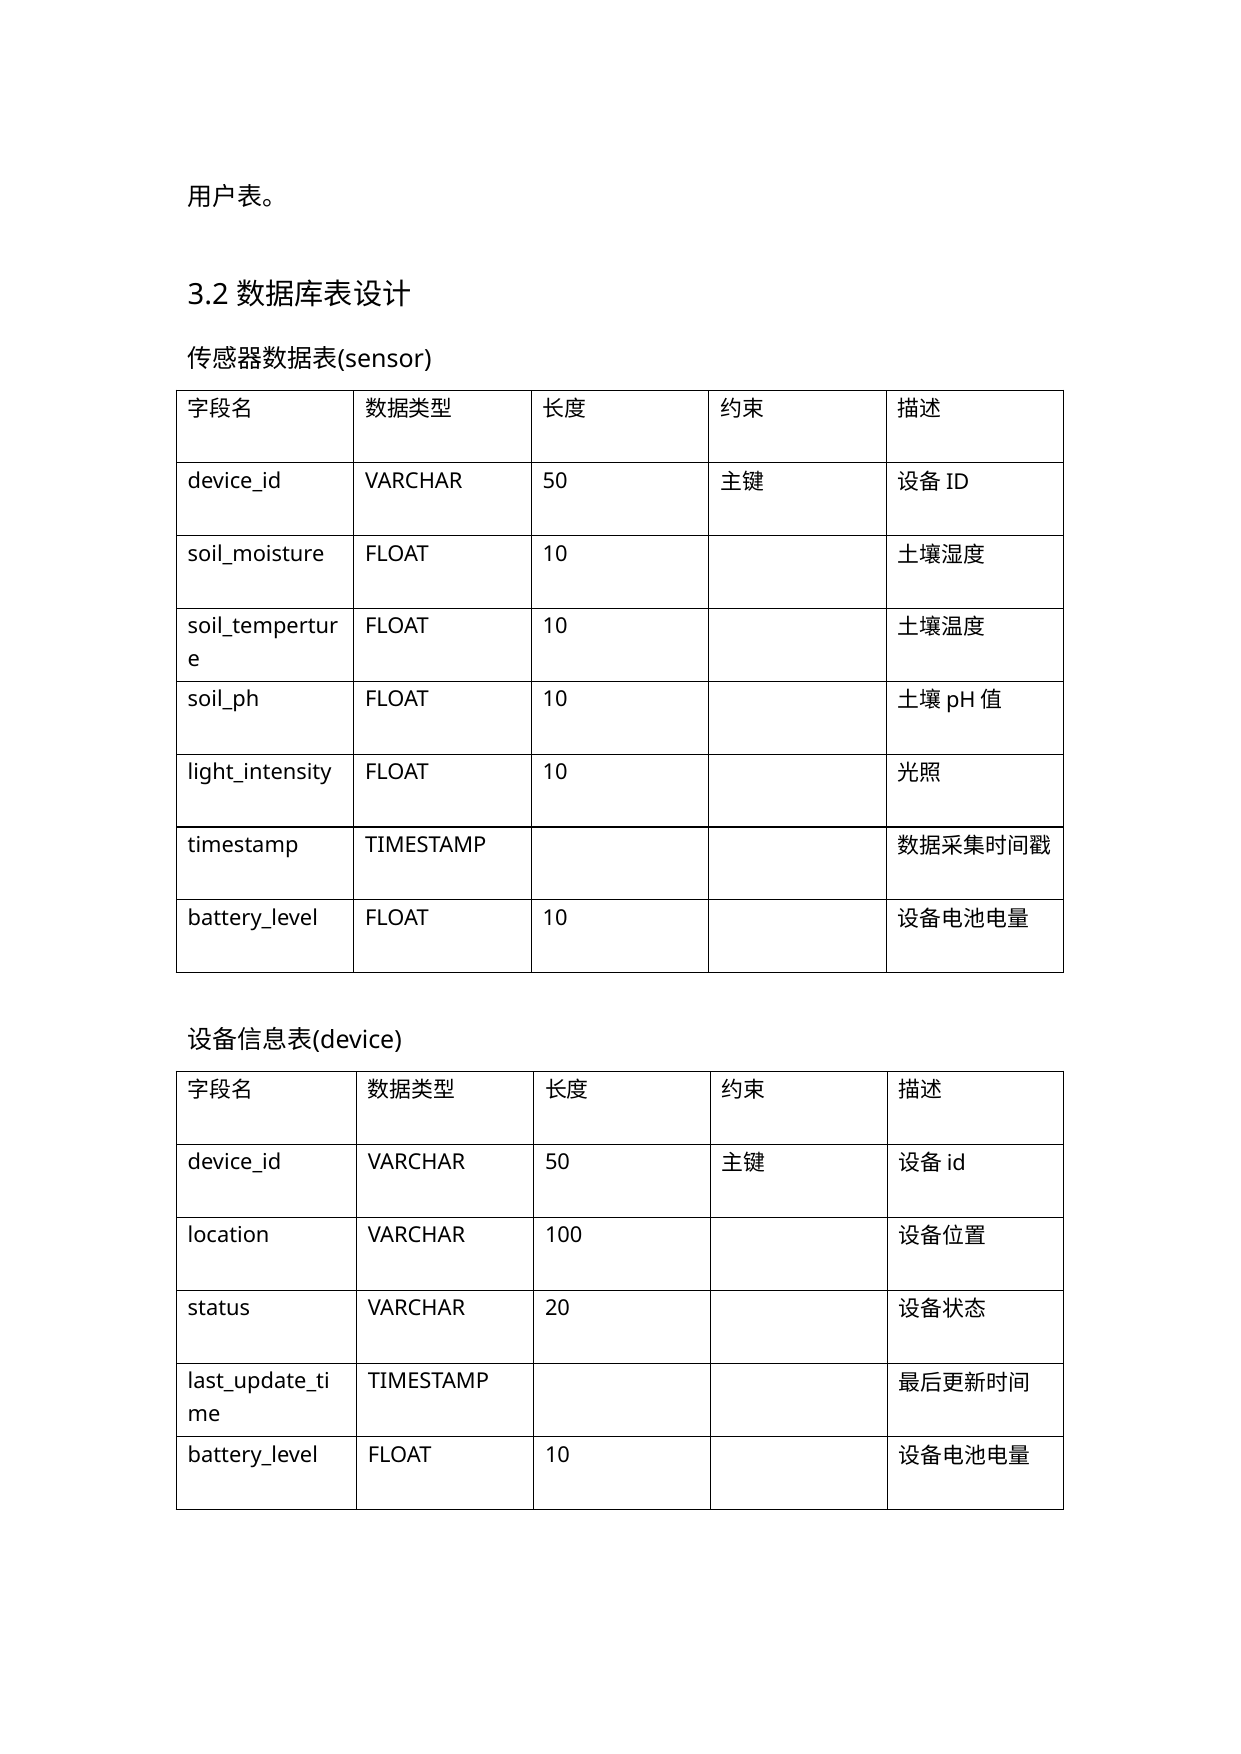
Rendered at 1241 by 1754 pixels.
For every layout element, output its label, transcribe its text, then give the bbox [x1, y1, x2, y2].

table_cell 20 [534, 1291, 710, 1363]
table_cell 10 [532, 682, 708, 753]
table_cell 主键 [711, 1145, 887, 1217]
table_cell 数据采集时间戳 [887, 828, 1063, 899]
table_cell 50 [532, 463, 708, 535]
table_cell 50 [534, 1145, 710, 1217]
table_cell 最后更新时间 [888, 1364, 1063, 1436]
table_cell 设备电池电量 [888, 1437, 1063, 1509]
table_cell [532, 828, 708, 899]
table_cell [711, 1291, 887, 1363]
table_cell [709, 755, 886, 826]
table_cell last_update_time [177, 1364, 356, 1436]
table_cell 土壤湿度 [887, 536, 1063, 608]
table_cell TIMESTAMP [354, 828, 531, 899]
table_cell FLOAT [354, 755, 531, 826]
table_cell VARCHAR [357, 1291, 533, 1363]
table_cell [711, 1364, 887, 1436]
table_cell 设备ID [887, 463, 1063, 535]
table_cell 10 [532, 900, 708, 972]
table_cell battery_level [177, 1437, 356, 1509]
table_header 描述 [887, 391, 1063, 462]
table_cell 设备状态 [888, 1291, 1063, 1363]
table_cell 设备位置 [888, 1218, 1063, 1290]
table_cell VARCHAR [357, 1218, 533, 1290]
table_cell soil_ph [177, 682, 353, 753]
table_header 长度 [534, 1072, 710, 1144]
table_cell 10 [532, 609, 708, 681]
table_header 约束 [711, 1072, 887, 1144]
table_cell 设备电池电量 [887, 900, 1063, 972]
table_cell soil_moisture [177, 536, 353, 608]
table_cell FLOAT [354, 900, 531, 972]
text 传感器数据表(sensor) [187, 324, 1053, 389]
table_cell FLOAT [354, 682, 531, 753]
table_cell FLOAT [357, 1437, 533, 1509]
table_cell [534, 1364, 710, 1436]
table_cell [709, 536, 886, 608]
table_cell [709, 682, 886, 753]
table_cell soil_temperture [177, 609, 353, 681]
table_cell timestamp [177, 828, 353, 899]
table_cell [709, 828, 886, 899]
table_cell FLOAT [354, 609, 531, 681]
text 3.2 数据库表设计 [187, 259, 1053, 324]
table_cell status [177, 1291, 356, 1363]
table_header 约束 [709, 391, 886, 462]
table_header 字段名 [177, 1072, 356, 1144]
table_cell 土壤pH值 [887, 682, 1063, 753]
table_cell 10 [532, 536, 708, 608]
table_header 长度 [532, 391, 708, 462]
table_cell 100 [534, 1218, 710, 1290]
table_cell 10 [532, 755, 708, 826]
table_header 数据类型 [357, 1072, 533, 1144]
table_header 字段名 [177, 391, 353, 462]
table_header 数据类型 [354, 391, 531, 462]
table_cell 光照 [887, 755, 1063, 826]
table_cell 主键 [709, 463, 886, 535]
table_cell VARCHAR [354, 463, 531, 535]
table_cell [711, 1437, 887, 1509]
table_cell 土壤温度 [887, 609, 1063, 681]
table_cell light_intensity [177, 755, 353, 826]
table_cell 10 [534, 1437, 710, 1509]
text 设备信息表(device) [187, 1006, 1053, 1071]
table_cell [709, 609, 886, 681]
table_cell device_id [177, 1145, 356, 1217]
table_cell VARCHAR [357, 1145, 533, 1217]
table_cell [709, 900, 886, 972]
table_cell [711, 1218, 887, 1290]
table_cell location [177, 1218, 356, 1290]
table_header 描述 [888, 1072, 1063, 1144]
table_cell battery_level [177, 900, 353, 972]
table_cell FLOAT [354, 536, 531, 608]
table_cell TIMESTAMP [357, 1364, 533, 1436]
table_cell device_id [177, 463, 353, 535]
table_cell 设备id [888, 1145, 1063, 1217]
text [187, 162, 1053, 227]
